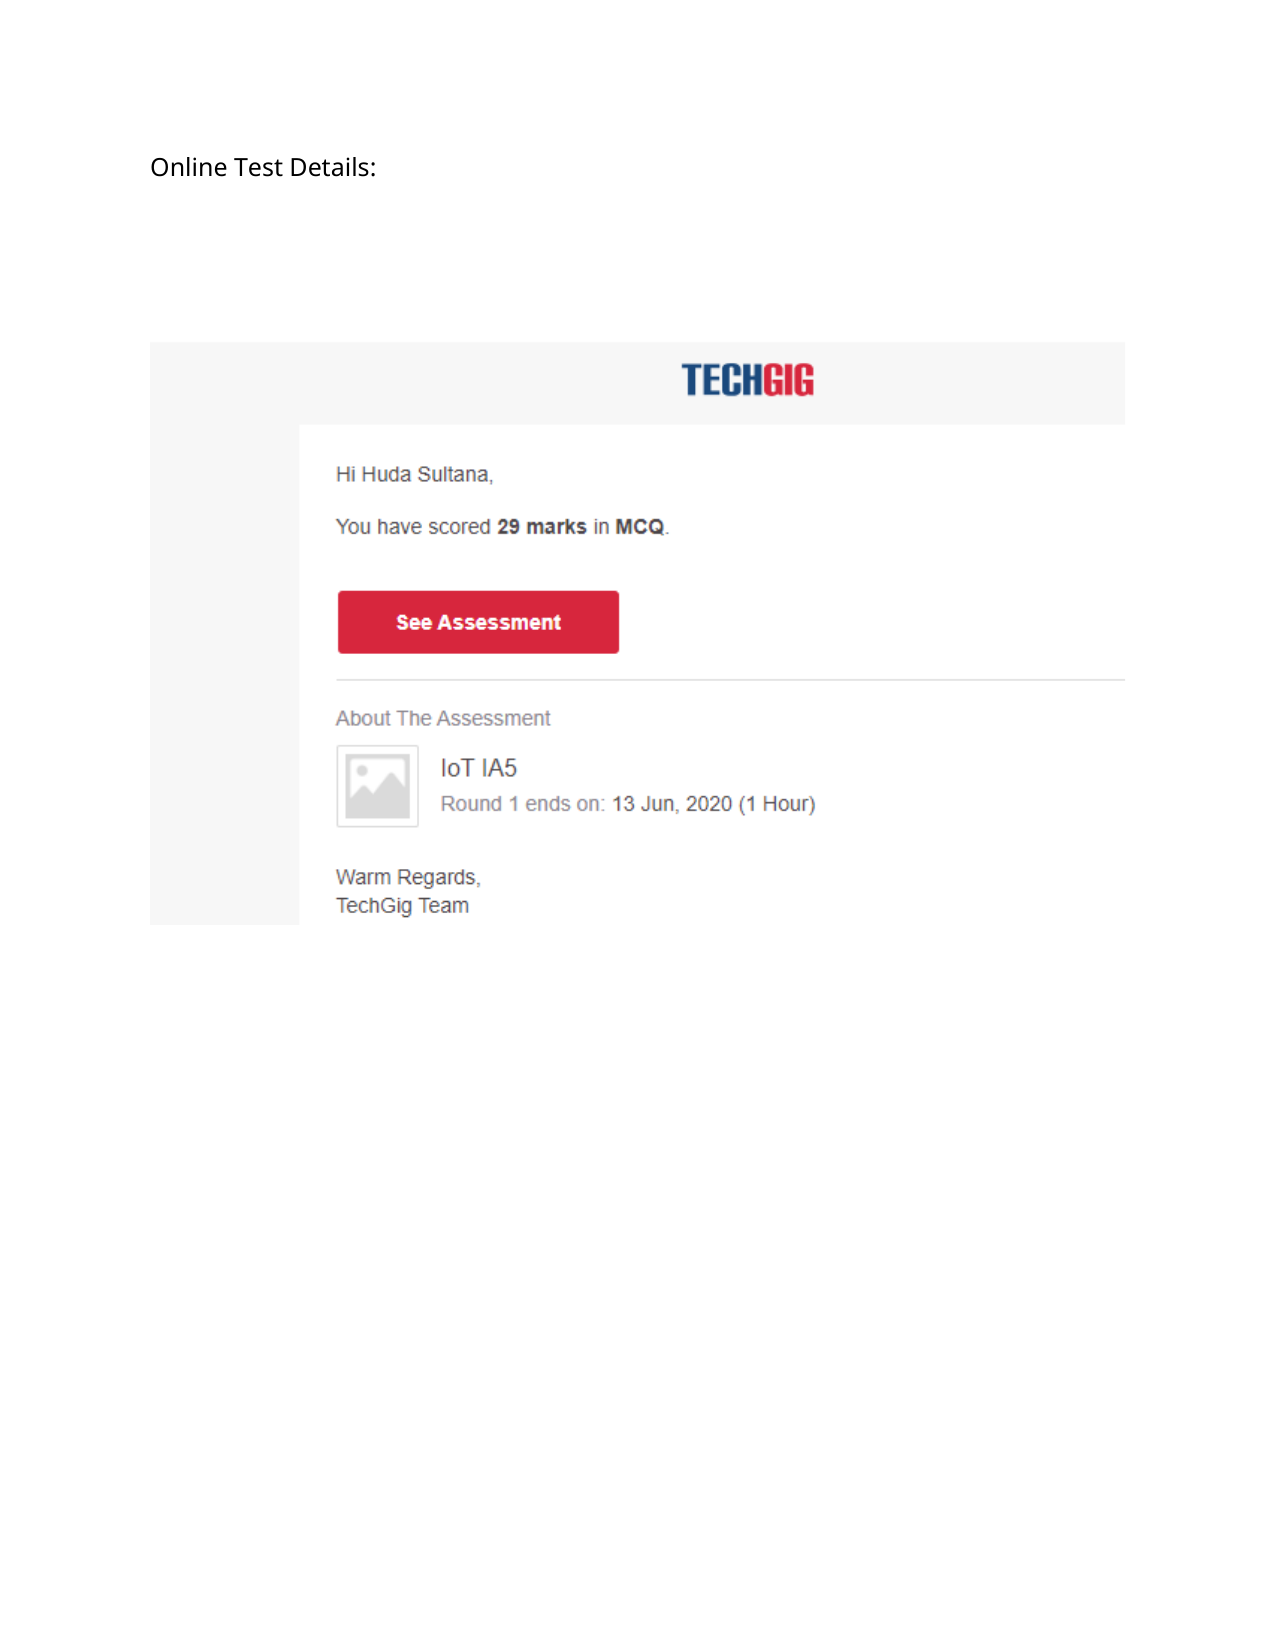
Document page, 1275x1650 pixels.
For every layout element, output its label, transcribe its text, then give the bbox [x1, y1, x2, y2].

picture [150, 330, 1125, 925]
text Online Test Details: [150, 150, 1125, 184]
